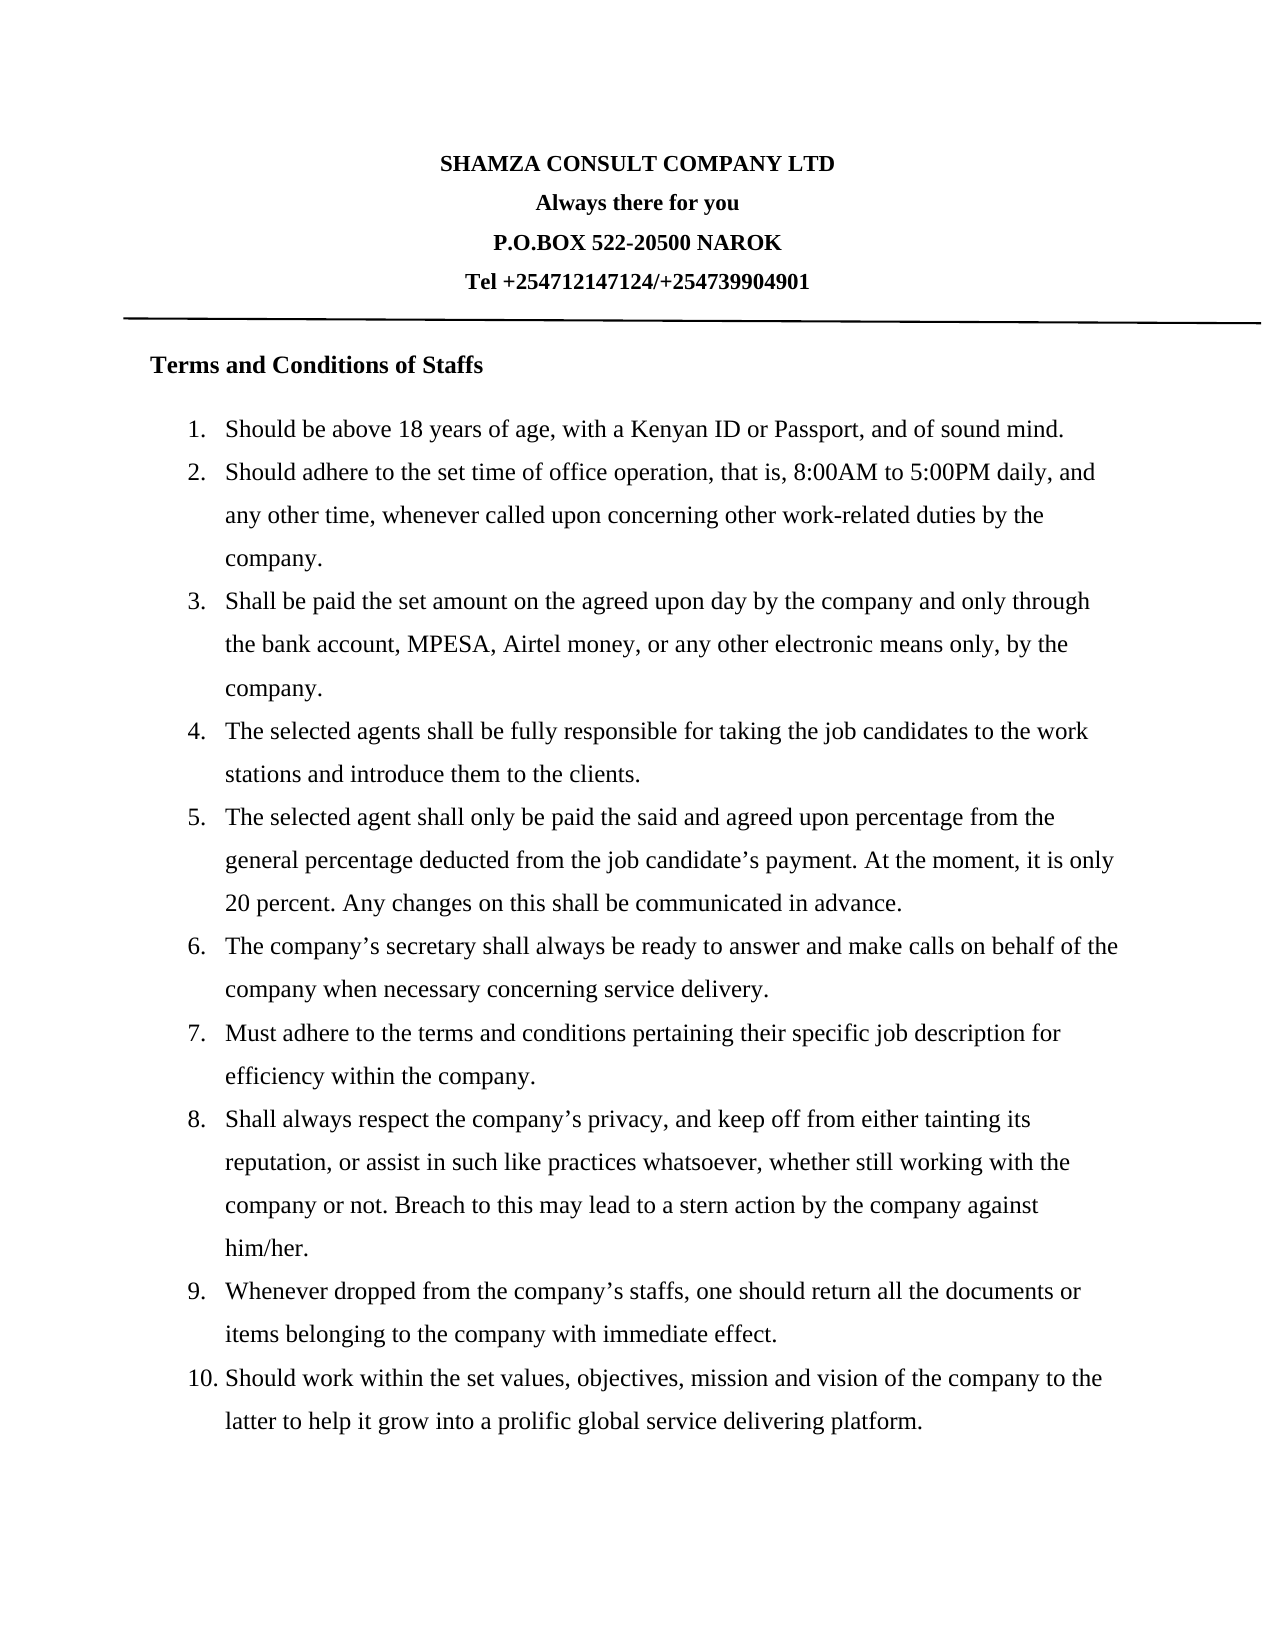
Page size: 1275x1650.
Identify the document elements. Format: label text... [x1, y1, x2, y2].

list Shall be paid the set amount on the agreed upon day by the company and only through the bank account, MPESA, Airtel money, or any other electronic means only, by the company. [187, 586, 1125, 701]
text Tel +254712147124/+254739904901 [150, 268, 1125, 295]
list The company’s secretary shall always be ready to answer and make calls on behalf of the company when necessary concerning service delivery. [187, 931, 1125, 1003]
list Should adhere to the set time of office operation, that is, 8:00AM to 5:00PM daily, and any other time, whenever called upon concerning other work-related duties by the company. [187, 457, 1125, 572]
text Always there for you [150, 189, 1125, 216]
list Should be above 18 years of age, with a Kenyan ID or Passport, and of sound mind. [187, 414, 1125, 443]
list Shall always respect the company’s privacy, and keep off from either tainting its reputation, or assist in such like practices whatsoever, whether still working with the company or not. Breach to this may lead to a stern action by the company against him/her. [187, 1104, 1125, 1262]
list The selected agents shall be fully responsible for taking the job candidates to the work stations and introduce them to the clients. [187, 716, 1125, 788]
list Should work within the set values, objectives, mission and vision of the company to the latter to help it grow into a prolific global service delivering platform. [187, 1363, 1125, 1434]
list Whenever dropped from the company’s staffs, one should return all the documents or items belonging to the company with immediate effect. [187, 1276, 1125, 1348]
list The selected agent shall only be paid the said and agreed upon percentage from the general percentage deducted from the job candidate’s payment. At the moment, it is only 20 percent. Any changes on this shall be communicated in advance. [187, 802, 1125, 917]
list Must adhere to the terms and conditions pertaining their specific job description for efficiency within the company. [187, 1018, 1125, 1089]
text P.O.BOX 522-20500 NAROK [150, 229, 1125, 255]
text Terms and Conditions of Staffs [150, 350, 1125, 379]
text SHAMZA CONSULT COMPANY LTD [150, 150, 1125, 176]
